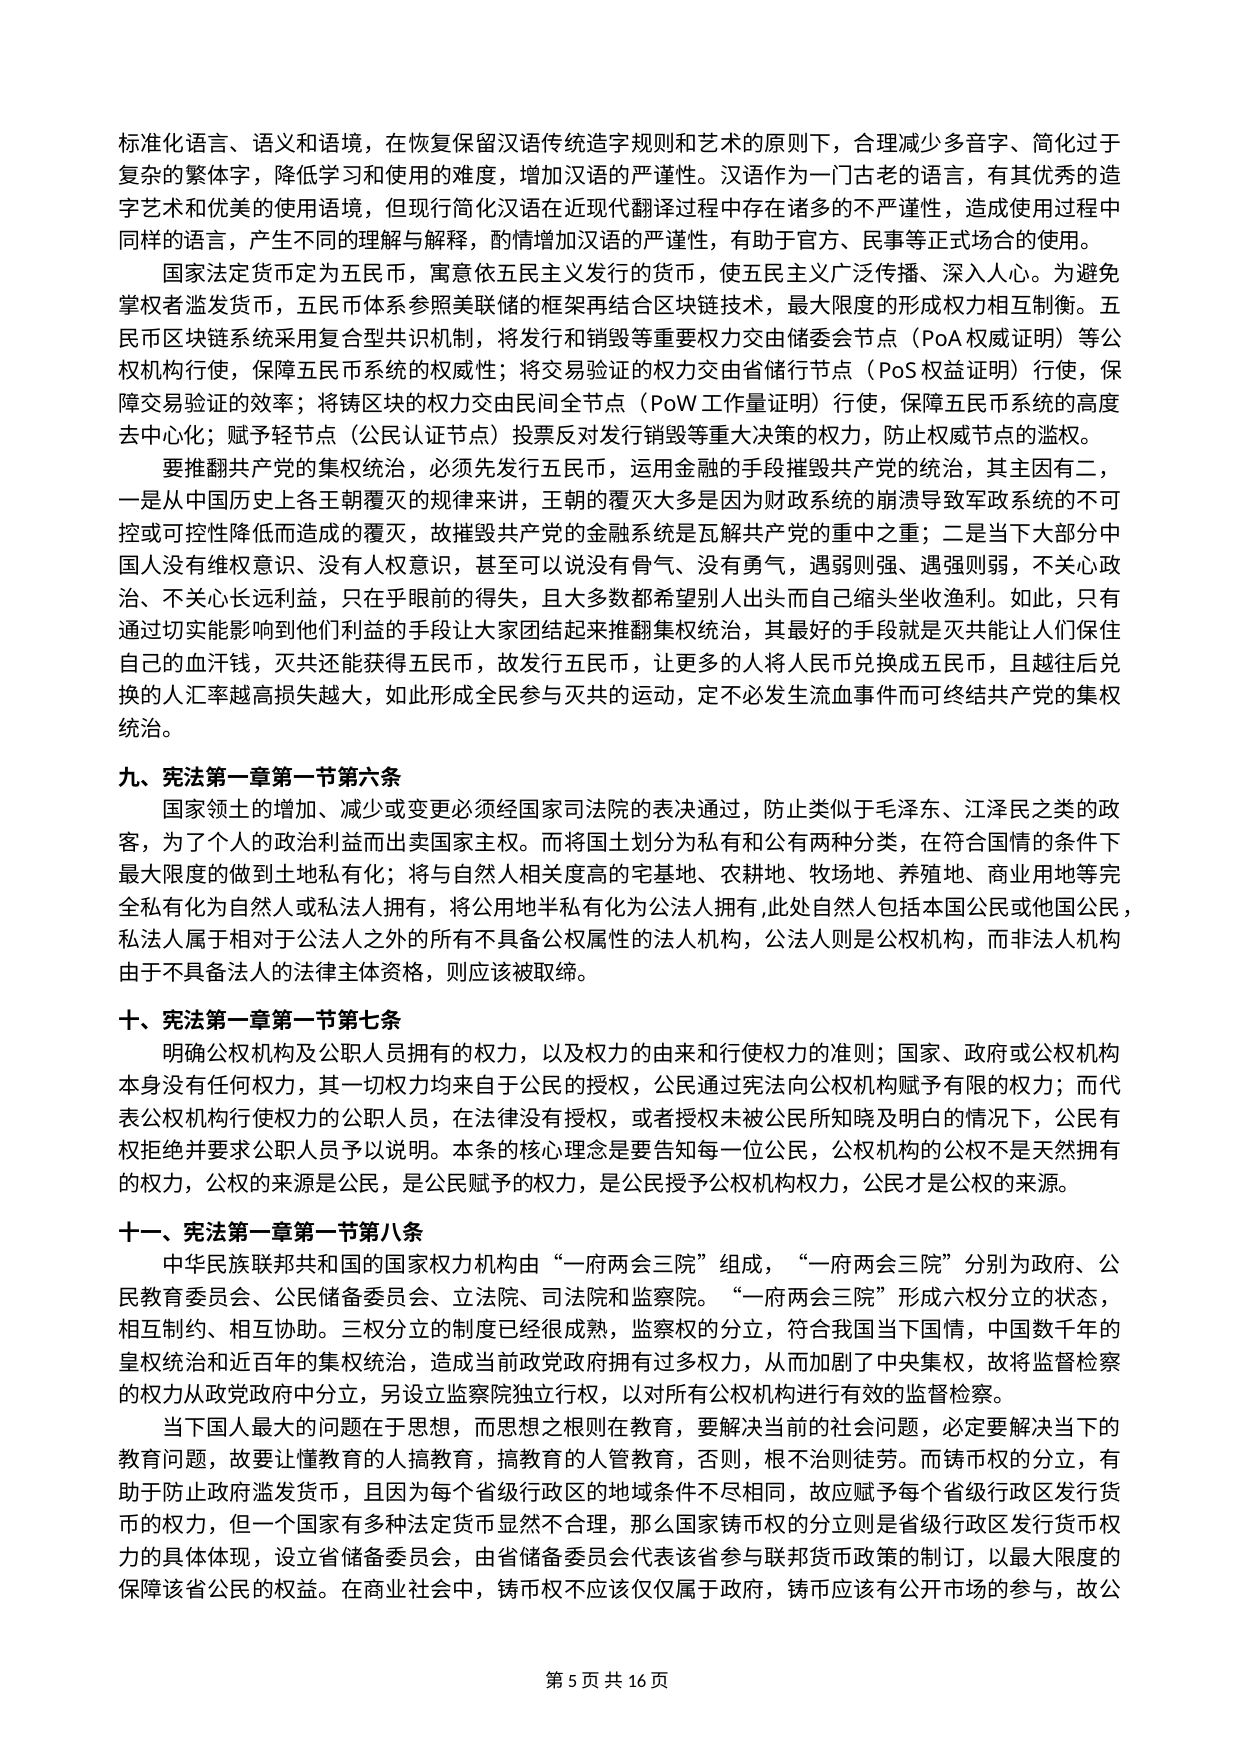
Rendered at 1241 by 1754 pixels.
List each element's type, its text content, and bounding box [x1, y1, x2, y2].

list 宪法第一章第一节第八条 [118, 1214, 1122, 1247]
list 宪法第一章第一节第六条 [118, 759, 1122, 792]
text 要推翻共产党的集权统治，必须先发行五民币，运用金融的手段摧毁共产党的统治，其主因有二，一是从中国历史上各王朝覆灭的规律来讲，王朝的覆灭大多是因为财政系统的崩溃导致军政系统的不可控或可控性降低而造成的覆灭，故摧毁共产党的金融系统是瓦解共产党的重中之重；二是当下大部分中国人没有维权意识、没有人权意识，甚至可以说没有骨气、没有勇气，遇弱则强、遇强则弱，不关心政治、不关心长远利益，只在乎眼前的得失，且大多数都希望别人出头而自己缩头坐收渔利。如此，只有通过切实能影响到他们利益的手段让大家团结起来推翻集权统治，其最好的手段就是灭共能让人们保住自己的血汗钱，灭共还能获得五民币，故发行五民币，让更多的人将人民币兑换成五民币，且越往后兑换的人汇率越高损失越大，如此形成全民参与灭共的运动，定不必发生流血事件而可终结共产党的集权统治。 [118, 450, 1122, 743]
text 国家领土的增加、减少或变更必须经国家司法院的表决通过，防止类似于毛泽东、江泽民之类的政客，为了个人的政治利益而出卖国家主权。而将国土划分为私有和公有两种分类，在符合国情的条件下最大限度的做到土地私有化；将与自然人相关度高的宅基地、农耕地、牧场地、养殖地、商业用地等完全私有化为自然人或私法人拥有，将公用地半私有化为公法人拥有,此处自然人包括本国公民或他国公民，私法人属于相对于公法人之外的所有不具备公权属性的法人机构，公法人则是公权机构，而非法人机构由于不具备法人的法律主体资格，则应该被取缔。 [118, 792, 1122, 987]
list 宪法第一章第一节第七条 [118, 1003, 1122, 1035]
text 中华民族联邦共和国的国家权力机构由“一府两会三院”组成，“一府两会三院”分别为政府、公民教育委员会、公民储备委员会、立法院、司法院和监察院。“一府两会三院”形成六权分立的状态，相互制约、相互协助。三权分立的制度已经很成熟，监察权的分立，符合我国当下国情，中国数千年的皇权统治和近百年的集权统治，造成当前政党政府拥有过多权力，从而加剧了中央集权，故将监督检察的权力从政党政府中分立，另设立监察院独立行权，以对所有公权机构进行有效的监督检察。 [118, 1247, 1122, 1409]
text 国家法定货币定为五民币，寓意依五民主义发行的货币，使五民主义广泛传播、深入人心。为避免掌权者滥发货币，五民币体系参照美联储的框架再结合区块链技术，最大限度的形成权力相互制衡。五民币区块链系统采用复合型共识机制，将发行和销毁等重要权力交由储委会节点（PoA权威证明）等公权机构行使，保障五民币系统的权威性；将交易验证的权力交由省储行节点（PoS权益证明）行使，保障交易验证的效率；将铸区块的权力交由民间全节点（PoW工作量证明）行使，保障五民币系统的高度去中心化；赋予轻节点（公民认证节点）投票反对发行销毁等重大决策的权力，防止权威节点的滥权。 [118, 255, 1122, 450]
text 明确公权机构及公职人员拥有的权力，以及权力的由来和行使权力的准则；国家、政府或公权机构本身没有任何权力，其一切权力均来自于公民的授权，公民通过宪法向公权机构赋予有限的权力；而代表公权机构行使权力的公职人员，在法律没有授权，或者授权未被公民所知晓及明白的情况下，公民有权拒绝并要求公职人员予以说明。本条的核心理念是要告知每一位公民，公权机构的公权不是天然拥有的权力，公权的来源是公民，是公民赋予的权力，是公民授予公权机构权力，公民才是公权的来源。 [118, 1035, 1122, 1198]
